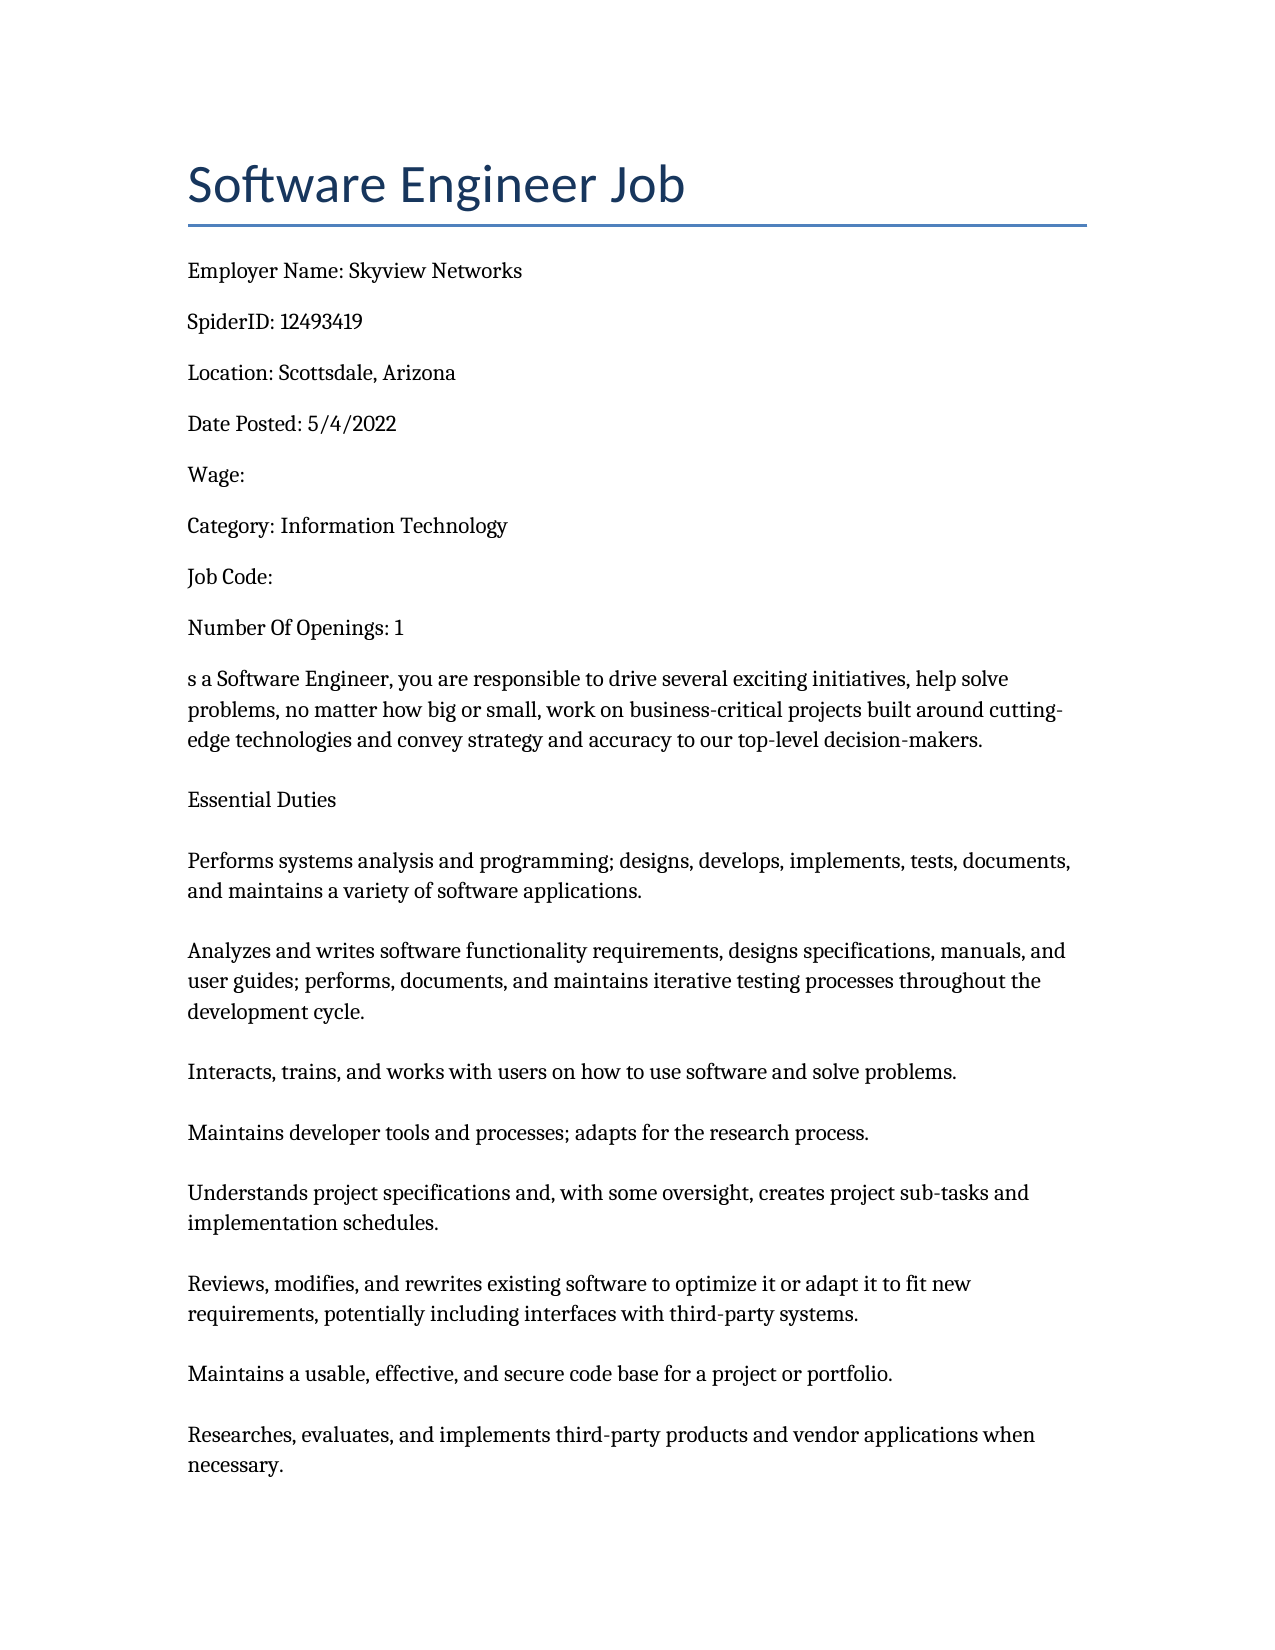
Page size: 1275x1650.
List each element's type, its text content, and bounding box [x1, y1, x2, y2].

text Employer Name: Skyview Networks [187, 258, 1087, 284]
text Wage: [187, 462, 1087, 488]
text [187, 666, 1087, 1478]
text Location: Scottsdale, Arizona [187, 360, 1087, 386]
text Category: Information Technology [187, 513, 1087, 539]
title Software Engineer Job [187, 150, 1087, 227]
text Date Posted: 5/4/2022 [187, 411, 1087, 437]
text Number Of Openings: 1 [187, 615, 1087, 641]
text SpiderID: 12493419 [187, 309, 1087, 335]
text Job Code: [187, 564, 1087, 590]
